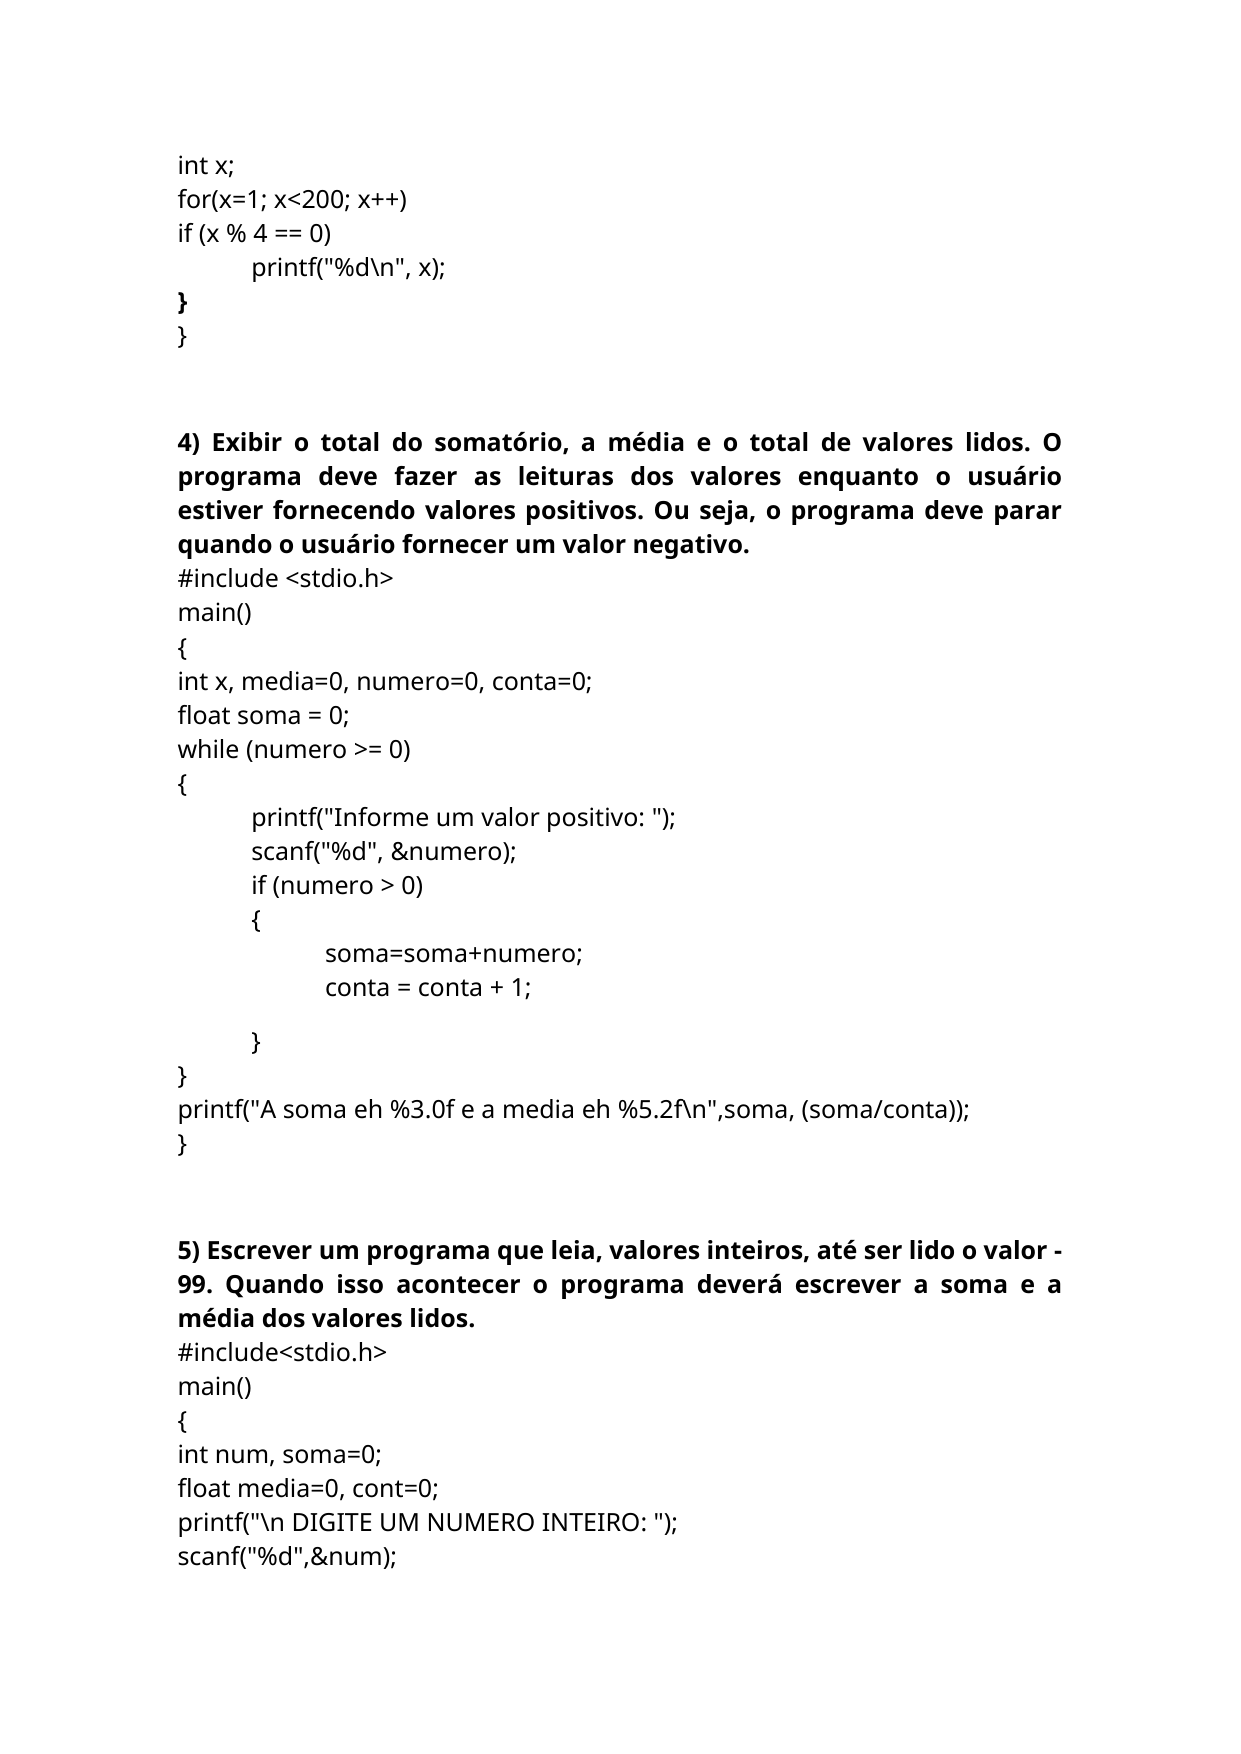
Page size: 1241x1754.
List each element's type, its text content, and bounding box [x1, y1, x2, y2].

text for(x=1; x<200; x++) [177, 182, 1063, 216]
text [177, 1505, 1063, 1539]
text scanf("%d", &numero); [177, 833, 1063, 868]
text } [177, 1023, 1063, 1057]
text int num, soma=0; [177, 1437, 1063, 1471]
text 5) Escrever um programa que leia, valores inteiros, até ser lido o valor -99. Quando isso acontecer o programa deverá escrever a soma e a média dos valores lidos. [177, 1232, 1063, 1334]
text main() [177, 1368, 1063, 1403]
text } [177, 1125, 1063, 1159]
text scanf("%d",&num); [177, 1539, 1063, 1573]
text float soma = 0; [177, 697, 1063, 731]
text conta = conta + 1; [251, 970, 1063, 1004]
text { [177, 1403, 1063, 1437]
text int x; [177, 148, 1063, 182]
text printf("Informe um valor positivo: "); [177, 799, 1063, 833]
text 4) Exibir o total do somatório, a média e o total de valores lidos. O programa deve fazer as leituras dos valores enquanto o usuário estiver fornecendo valores positivos. Ou seja, o programa deve parar quando o usuário fornecer um valor negativo. [177, 425, 1063, 561]
text float media=0, cont=0; [177, 1471, 1063, 1505]
text } [177, 1057, 1063, 1091]
text soma=soma+numero; [251, 936, 1063, 970]
text if (numero > 0) [177, 868, 1063, 902]
text } [177, 284, 1063, 318]
text #include <stdio.h> [177, 561, 1063, 595]
text main() [177, 595, 1063, 629]
text } [177, 318, 1063, 352]
text printf("A soma eh %3.0f e a media eh %5.2f\n",soma, (soma/conta)); [177, 1091, 1063, 1125]
text #include<stdio.h> [177, 1334, 1063, 1368]
text { [177, 629, 1063, 663]
text int x, media=0, numero=0, conta=0; [177, 663, 1063, 697]
text { [177, 902, 1063, 936]
text while (numero >= 0) [177, 731, 1063, 765]
text { [177, 765, 1063, 799]
text if (x % 4 == 0) [177, 216, 1063, 250]
text printf("%d\n", x); [177, 250, 1063, 284]
